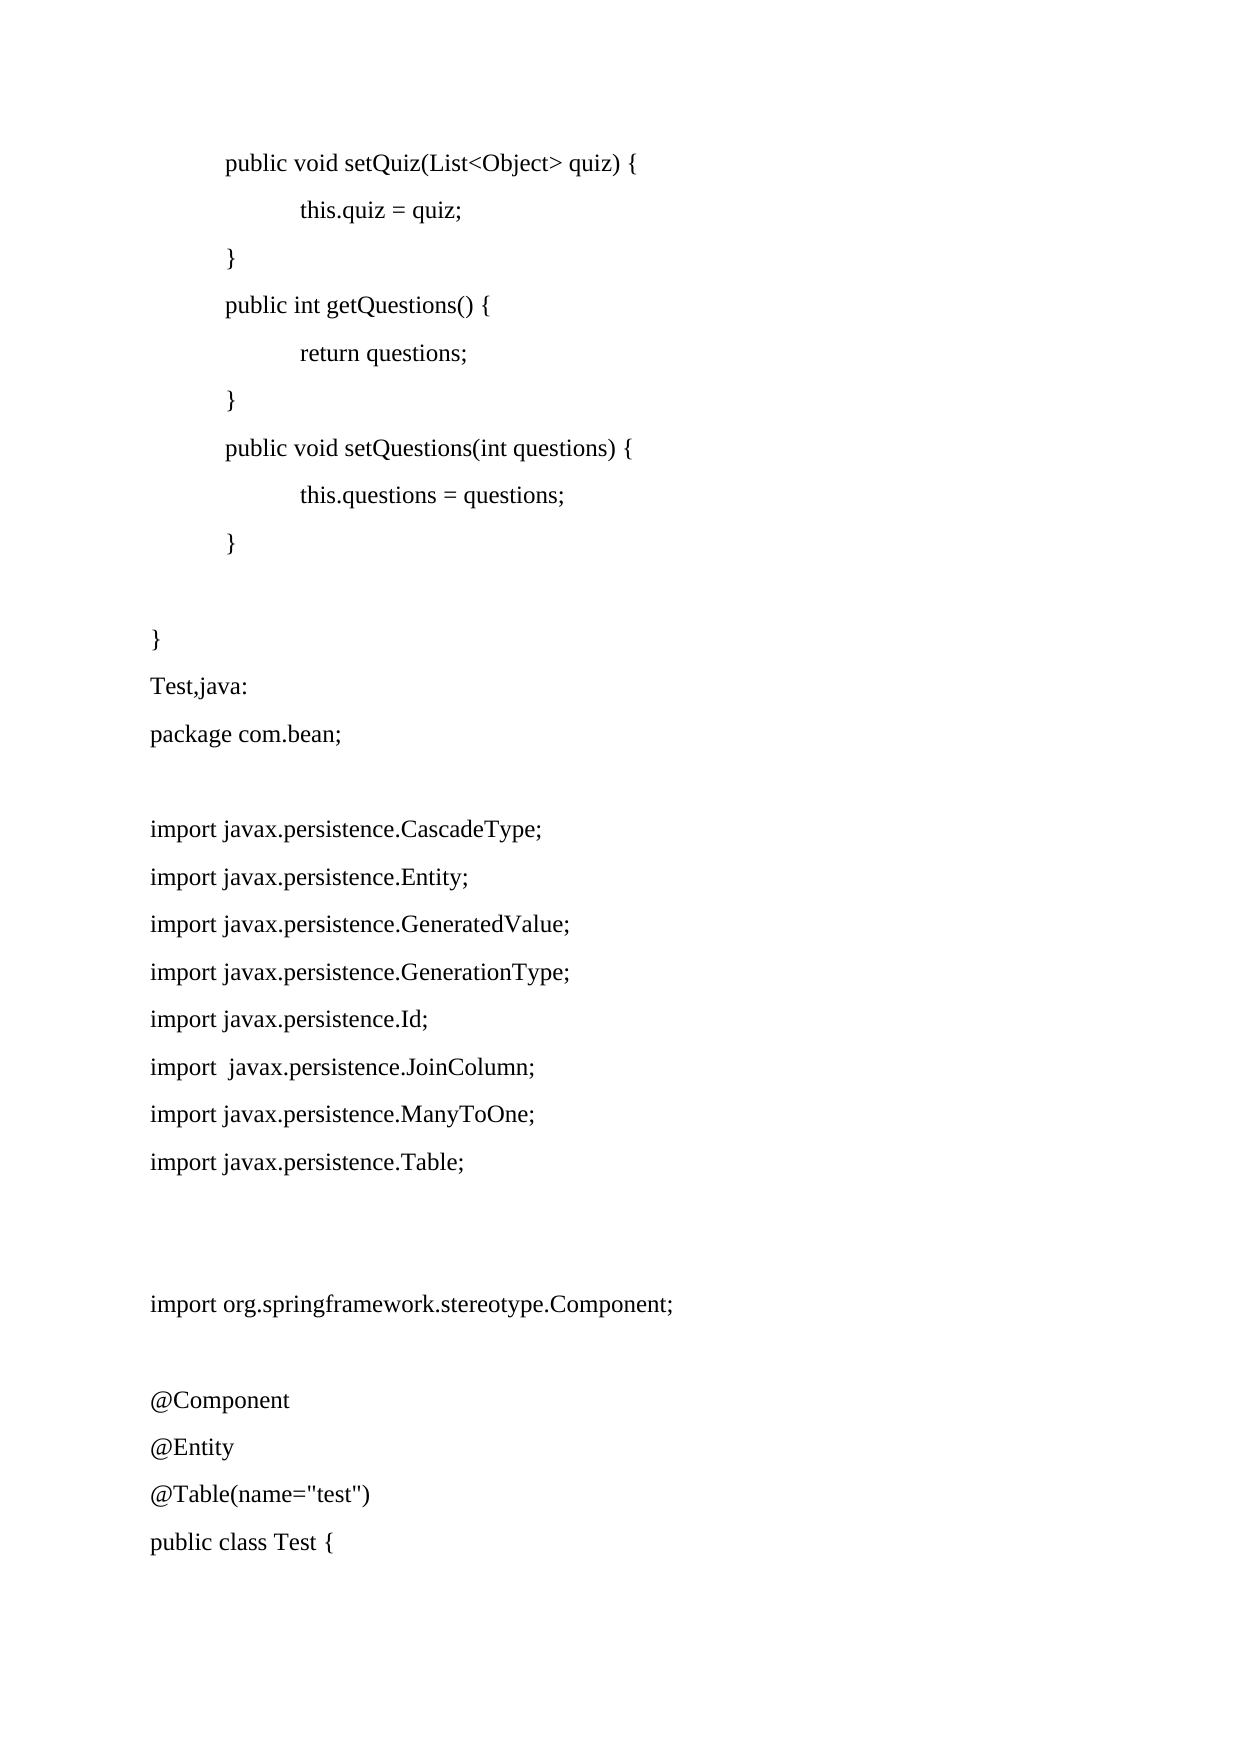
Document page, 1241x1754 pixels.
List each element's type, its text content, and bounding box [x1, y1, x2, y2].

text } [225, 243, 1094, 272]
text } [150, 624, 1094, 652]
text public int getQuestions() { return questions; [225, 290, 493, 366]
text package com.bean; [150, 719, 1094, 748]
text } [225, 385, 1094, 414]
text public void setQuiz(List<Object> quiz) { this.quiz = quiz; [225, 148, 640, 224]
text import javax.persistence.GeneratedValue; import javax.persistence.GenerationType; import javax.persistence.Id; [150, 909, 570, 1033]
text import org.springframework.stereotype.Component; [150, 1289, 1094, 1318]
text import javax.persistence.CascadeType; import javax.persistence.Entity; [150, 814, 542, 891]
text import javax.persistence.JoinColumn; import javax.persistence.ManyToOne; import javax.persistence.Table; [150, 1052, 535, 1175]
text Test,java: [150, 671, 1094, 700]
text @Component @Entity @Table(name="test") public class Test { [150, 1385, 372, 1556]
text } [225, 528, 1094, 557]
text public void setQuestions(int questions) { this.questions = questions; [225, 433, 636, 509]
